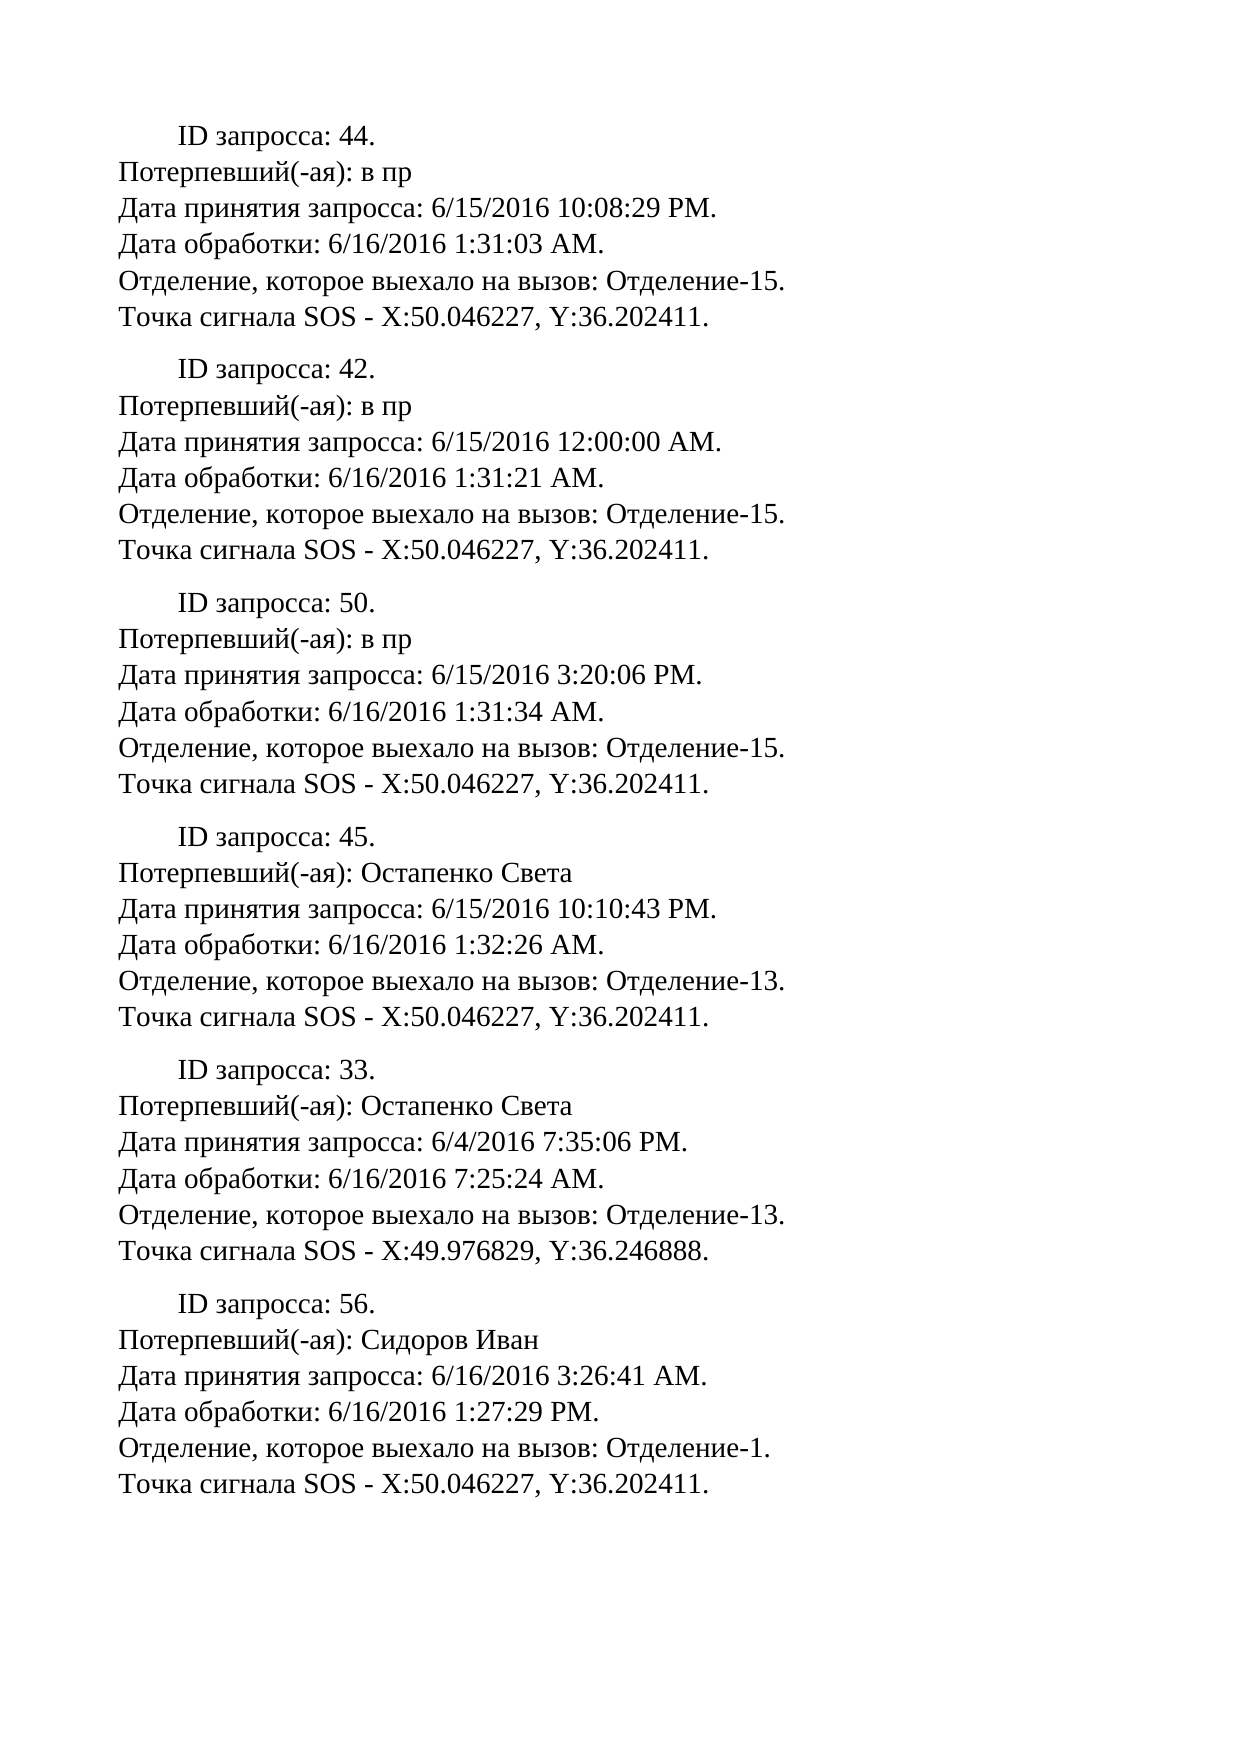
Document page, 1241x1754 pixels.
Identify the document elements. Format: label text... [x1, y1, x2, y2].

text ID запросса: 56. Потерпевший(-ая): Сидоров Иван Дата принятия запросса: 6/16/2016 3:26:41 AM. Дата обработки: 6/16/2016 1:27:29 PM. Отделение, которое выехало на вызов: Отделение-1. Tочка сигнала SOS - X:50.046227, Y:36.202411. [118, 1286, 1122, 1500]
text ID запросса: 33. Потерпевший(-ая): Остапенко Света Дата принятия запросса: 6/4/2016 7:35:06 PM. Дата обработки: 6/16/2016 7:25:24 AM. Отделение, которое выехало на вызов: Отделение-13. Tочка сигнала SOS - X:49.976829, Y:36.246888. [118, 1052, 1122, 1267]
text ID запросса: 50. Потерпевший(-ая): в пр Дата принятия запросса: 6/15/2016 3:20:06 PM. Дата обработки: 6/16/2016 1:31:34 AM. Отделение, которое выехало на вызов: Отделение-15. Tочка сигнала SOS - X:50.046227, Y:36.202411. [118, 585, 1122, 799]
text ID запросса: 44. Потерпевший(-ая): в пр Дата принятия запросса: 6/15/2016 10:08:29 PM. Дата обработки: 6/16/2016 1:31:03 AM. Отделение, которое выехало на вызов: Отделение-15. Tочка сигнала SOS - X:50.046227, Y:36.202411. [118, 118, 1122, 332]
text ID запросса: 42. Потерпевший(-ая): в пр Дата принятия запросса: 6/15/2016 12:00:00 AM. Дата обработки: 6/16/2016 1:31:21 AM. Отделение, которое выехало на вызов: Отделение-15. Tочка сигнала SOS - X:50.046227, Y:36.202411. [118, 352, 1122, 566]
text ID запросса: 45. Потерпевший(-ая): Остапенко Света Дата принятия запросса: 6/15/2016 10:10:43 PM. Дата обработки: 6/16/2016 1:32:26 AM. Отделение, которое выехало на вызов: Отделение-13. Tочка сигнала SOS - X:50.046227, Y:36.202411. [118, 819, 1122, 1033]
